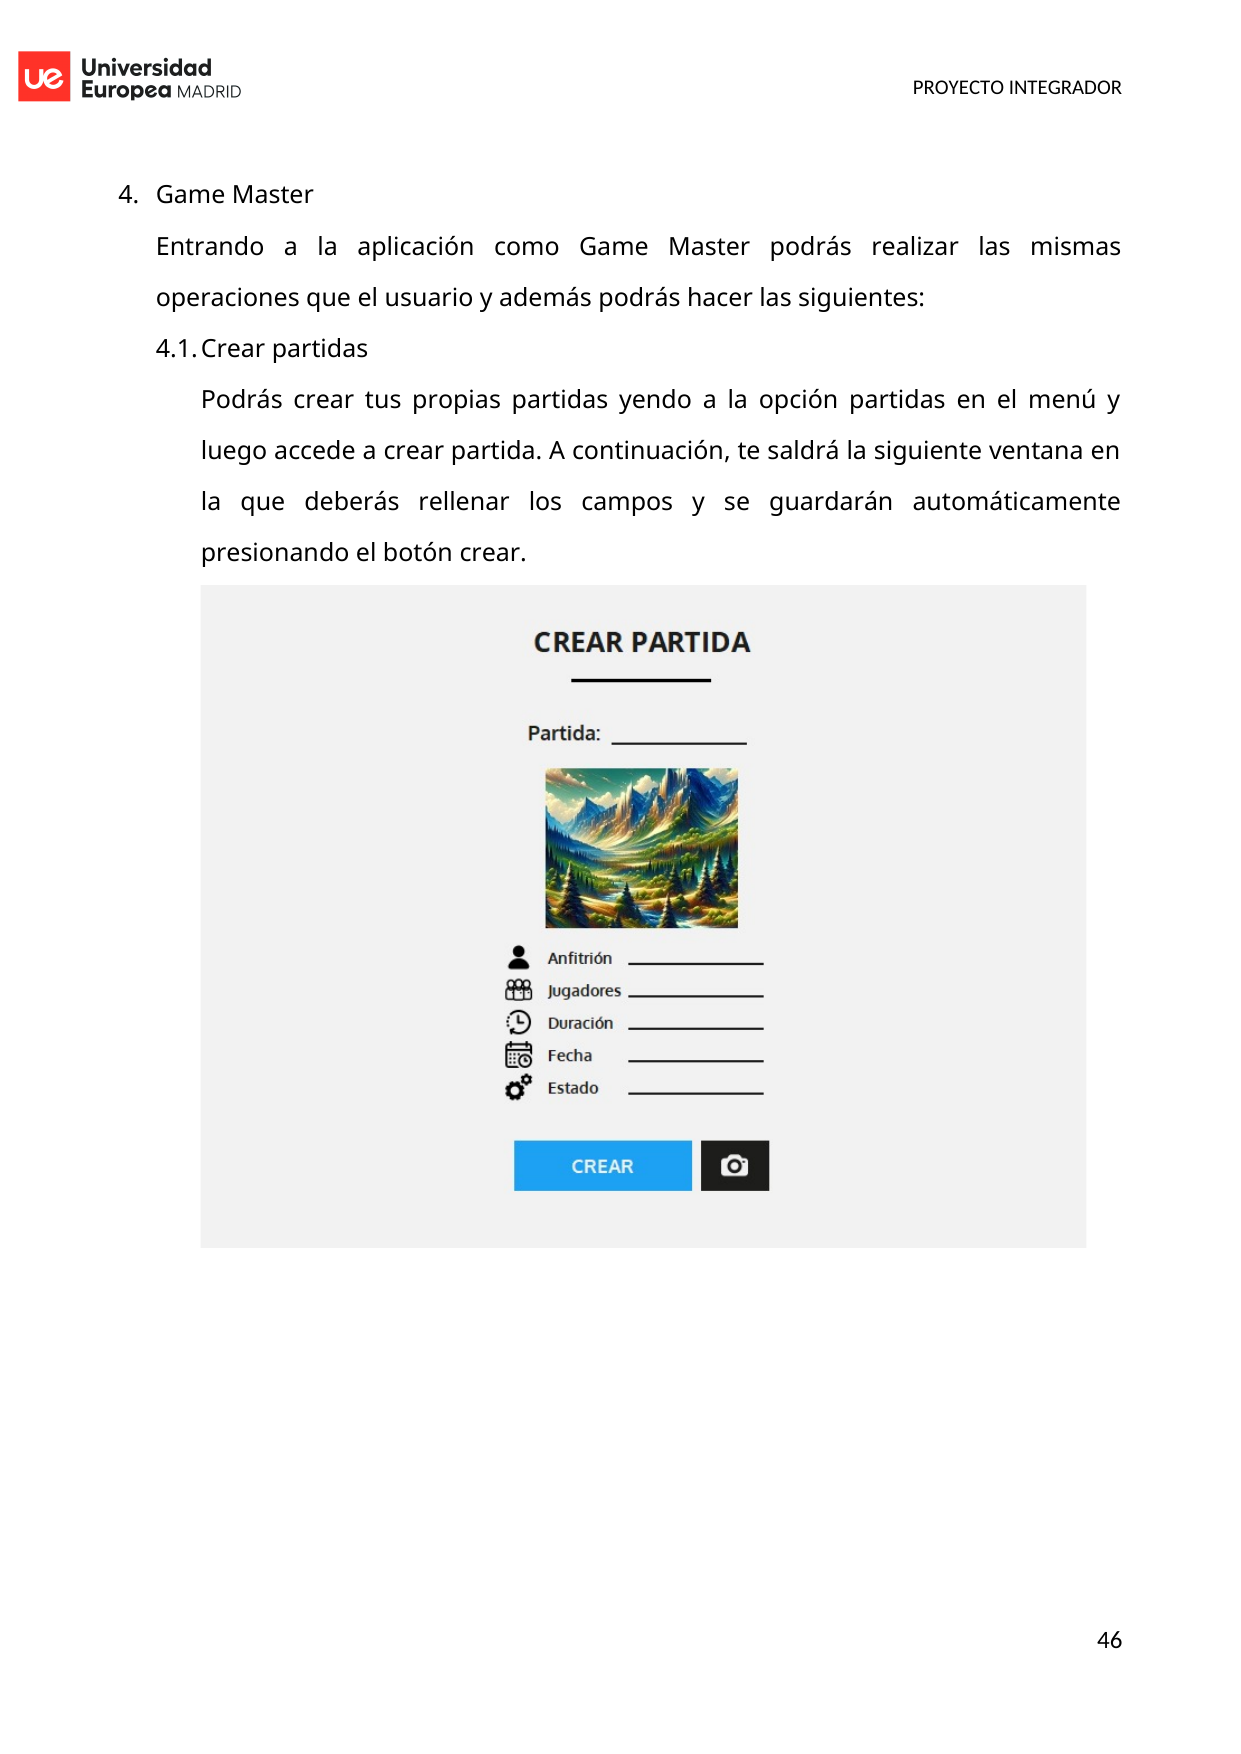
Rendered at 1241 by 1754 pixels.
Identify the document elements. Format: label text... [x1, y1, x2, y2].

picture [200, 585, 1087, 1248]
list Game Master [118, 177, 1122, 211]
list Entrando a la aplicación como Game Master podrás realizar las mismas operaciones que el usuario y además podrás hacer las siguientes: [156, 228, 1122, 313]
list Crear partidas [156, 330, 1122, 364]
picture [17, 51, 243, 102]
list Podrás crear tus propias partidas yendo a la opción partidas en el menú y luego accede a crear partida. A continuación, te saldrá la siguiente ventana en la que deberás rellenar los campos y se guardarán automáticamente presionando el botón crear. [201, 381, 1122, 568]
